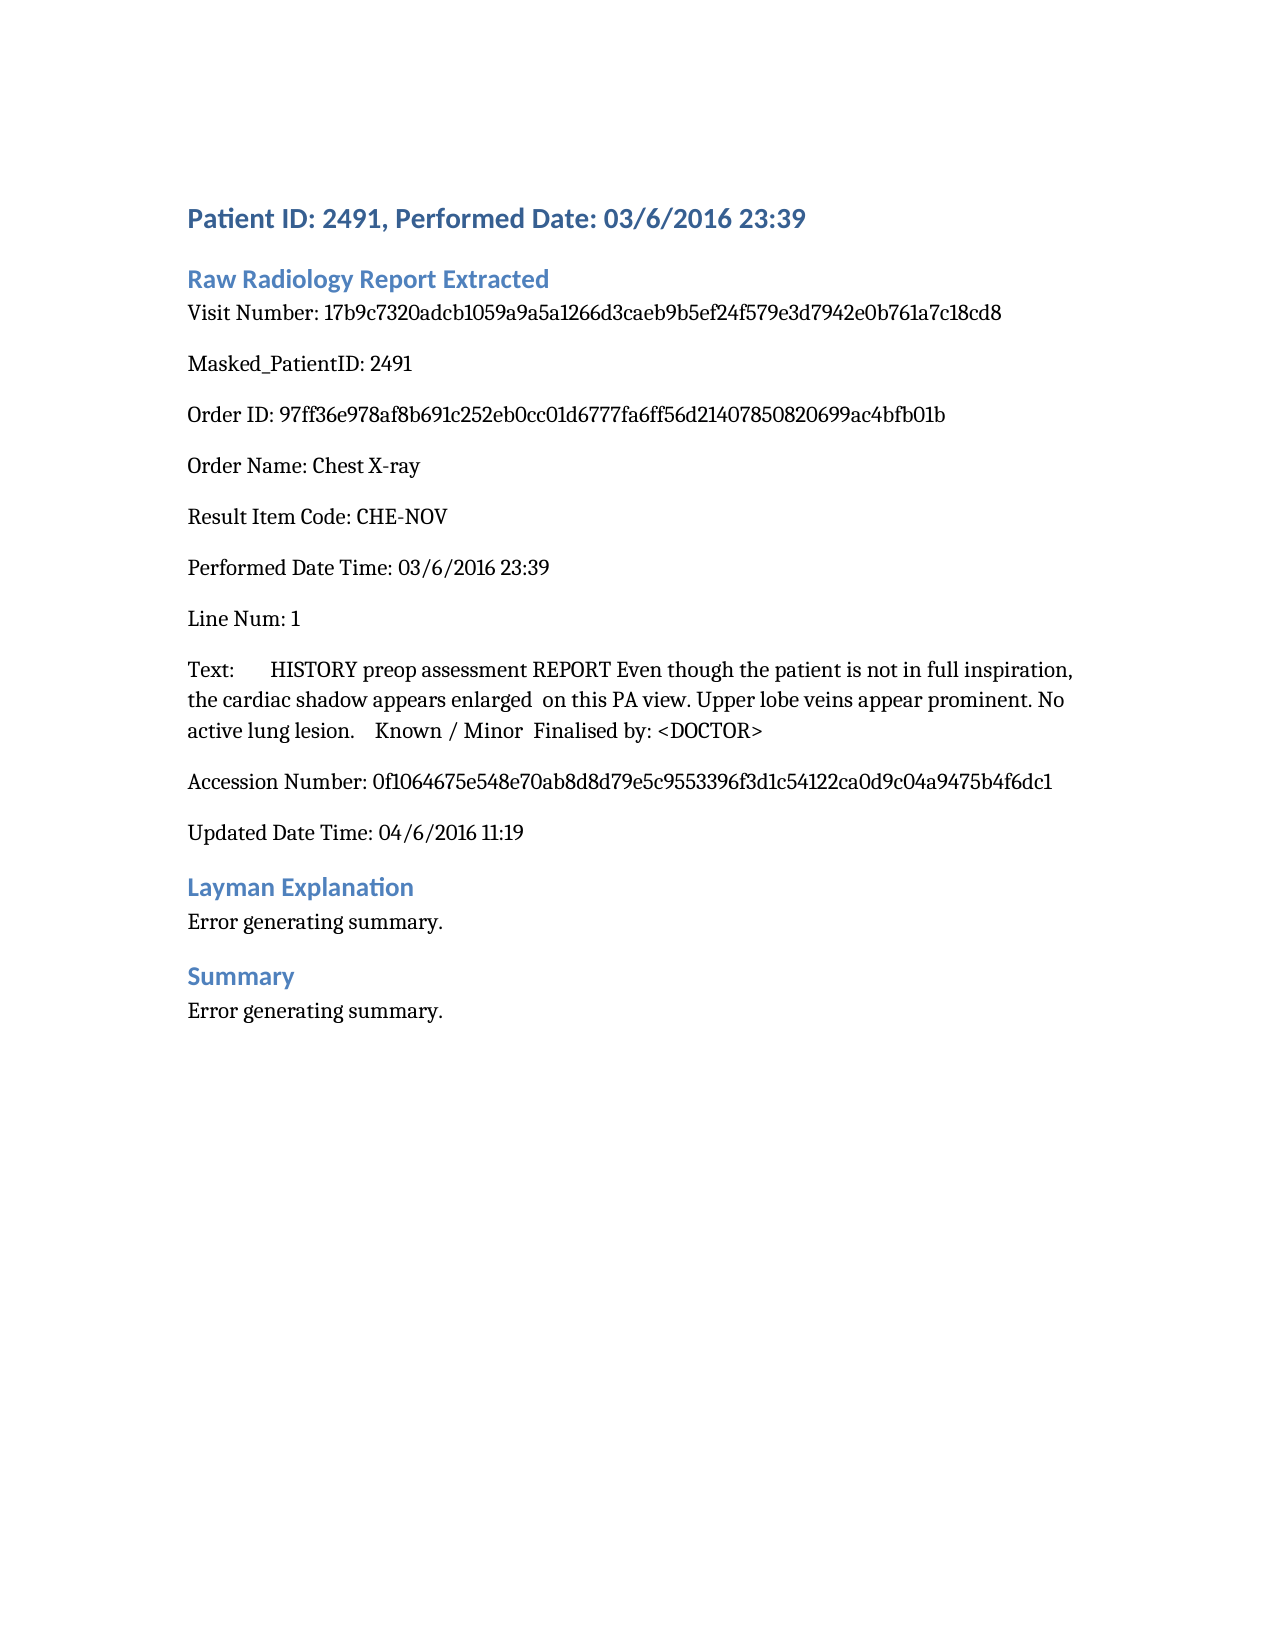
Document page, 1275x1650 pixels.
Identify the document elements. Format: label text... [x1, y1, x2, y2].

text Error generating summary. [187, 997, 1087, 1024]
text Visit Number: 17b9c7320adcb1059a9a5a1266d3caeb9b5ef24f579e3d7942e0b761a7c18cd8 [187, 300, 1087, 326]
subtitle Layman Explanation [187, 871, 1087, 903]
text Performed Date Time: 03/6/2016 23:39 [187, 555, 1087, 581]
text Error generating summary. [187, 908, 1087, 935]
text Order Name: Chest X-ray [187, 453, 1087, 479]
text Masked_PatientID: 2491 [187, 351, 1087, 377]
text Order ID: 97ff36e978af8b691c252eb0cc01d6777fa6ff56d21407850820699ac4bfb01b [187, 402, 1087, 428]
subtitle Patient ID: 2491, Performed Date: 03/6/2016 23:39 [187, 200, 1087, 236]
subtitle Raw Radiology Report Extracted [187, 262, 1087, 295]
text Result Item Code: CHE-NOV [187, 504, 1087, 530]
subtitle Summary [187, 959, 1087, 992]
text Accession Number: 0f1064675e548e70ab8d8d79e5c9553396f3d1c54122ca0d9c04a9475b4f6dc1 [187, 768, 1087, 795]
text Line Num: 1 [187, 606, 1087, 632]
text Text: HISTORY preop assessment REPORT Even though the patient is not in full inspiration, the cardiac shadow appears enlarged on this PA view. Upper lobe veins appear prominent. No active lung lesion. Known / Minor Finalised by: <DOCTOR> [187, 657, 1087, 744]
text Updated Date Time: 04/6/2016 11:19 [187, 819, 1087, 846]
